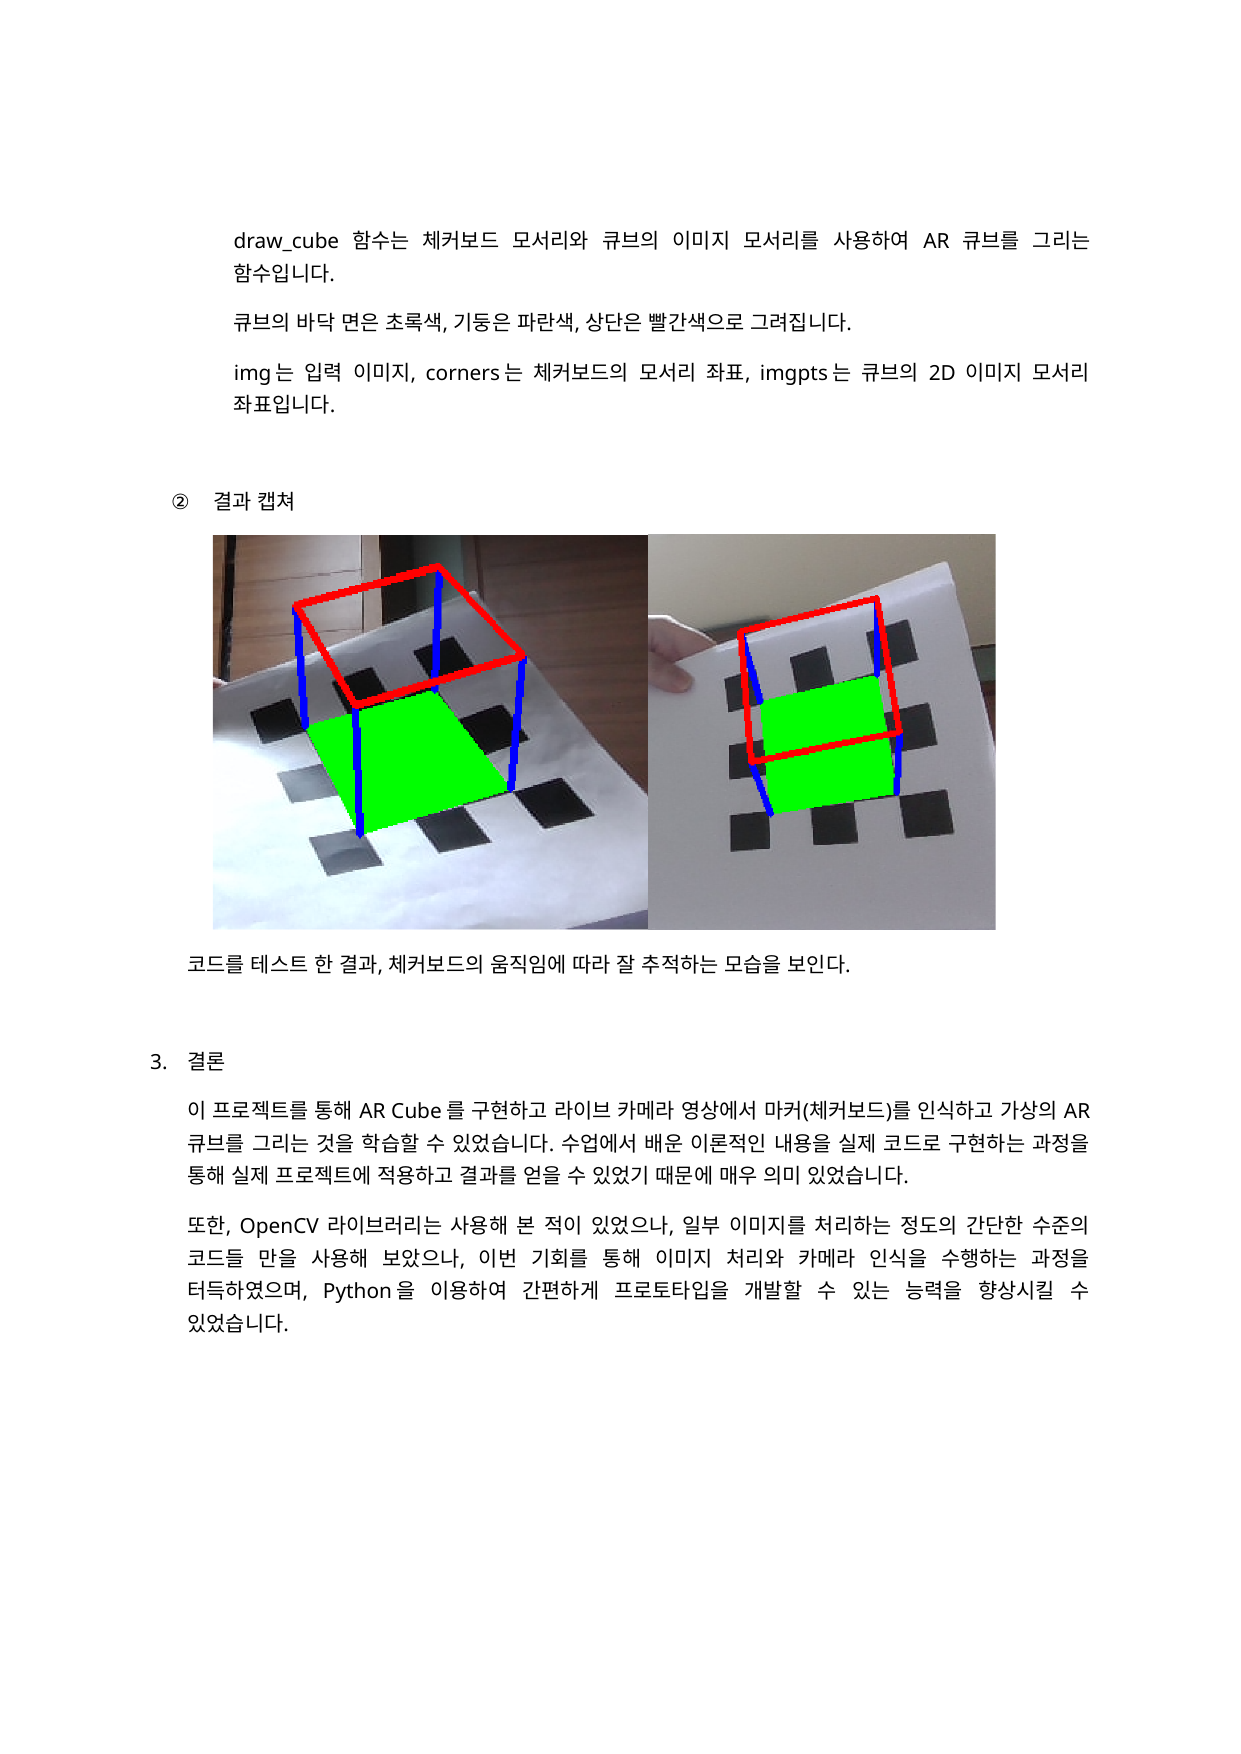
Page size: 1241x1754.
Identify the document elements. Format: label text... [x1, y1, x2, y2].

list 결과 캡쳐 [171, 485, 1090, 516]
text 이 프로젝트를 통해 AR Cube를 구현하고 라이브 카메라 영상에서 마커(체커보드)를 인식하고 가상의 AR 큐브를 그리는 것을 학습할 수 있었습니다. 수업에서 배운 이론적인 내용을 실제 코드로 구현하는 과정을 통해 실제 프로젝트에 적용하고 결과를 얻을 수 있었기 때문에 매우 의미 있었습니다. [187, 1094, 1090, 1190]
list img는 입력 이미지, corners는 체커보드의 모서리 좌표, imgpts는 큐브의 2D 이미지 모서리 좌표입니다. [234, 356, 1090, 419]
text 또한, OpenCV 라이브러리는 사용해 본 적이 있었으나, 일부 이미지를 처리하는 정도의 간단한 수준의 코드들 만을 사용해 보았으나, 이번 기회를 통해 이미지 처리와 카메라 인식을 수행하는 과정을 터득하였으며, Python을 이용하여 간편하게 프로토타입을 개발할 수 있는 능력을 향상시킬 수 있었습니다. [187, 1209, 1090, 1337]
list 결론 [150, 1045, 1090, 1075]
list 큐브의 바닥 면은 초록색, 기둥은 파란색, 상단은 빨간색으로 그려집니다. [233, 307, 1090, 337]
list 코드를 테스트 한 결과, 체커보드의 움직임에 따라 잘 추적하는 모습을 보인다. [187, 948, 1090, 978]
picture [212, 534, 996, 930]
list draw_cube 함수는 체커보드 모서리와 큐브의 이미지 모서리를 사용하여 AR 큐브를 그리는 함수입니다. [233, 224, 1090, 287]
